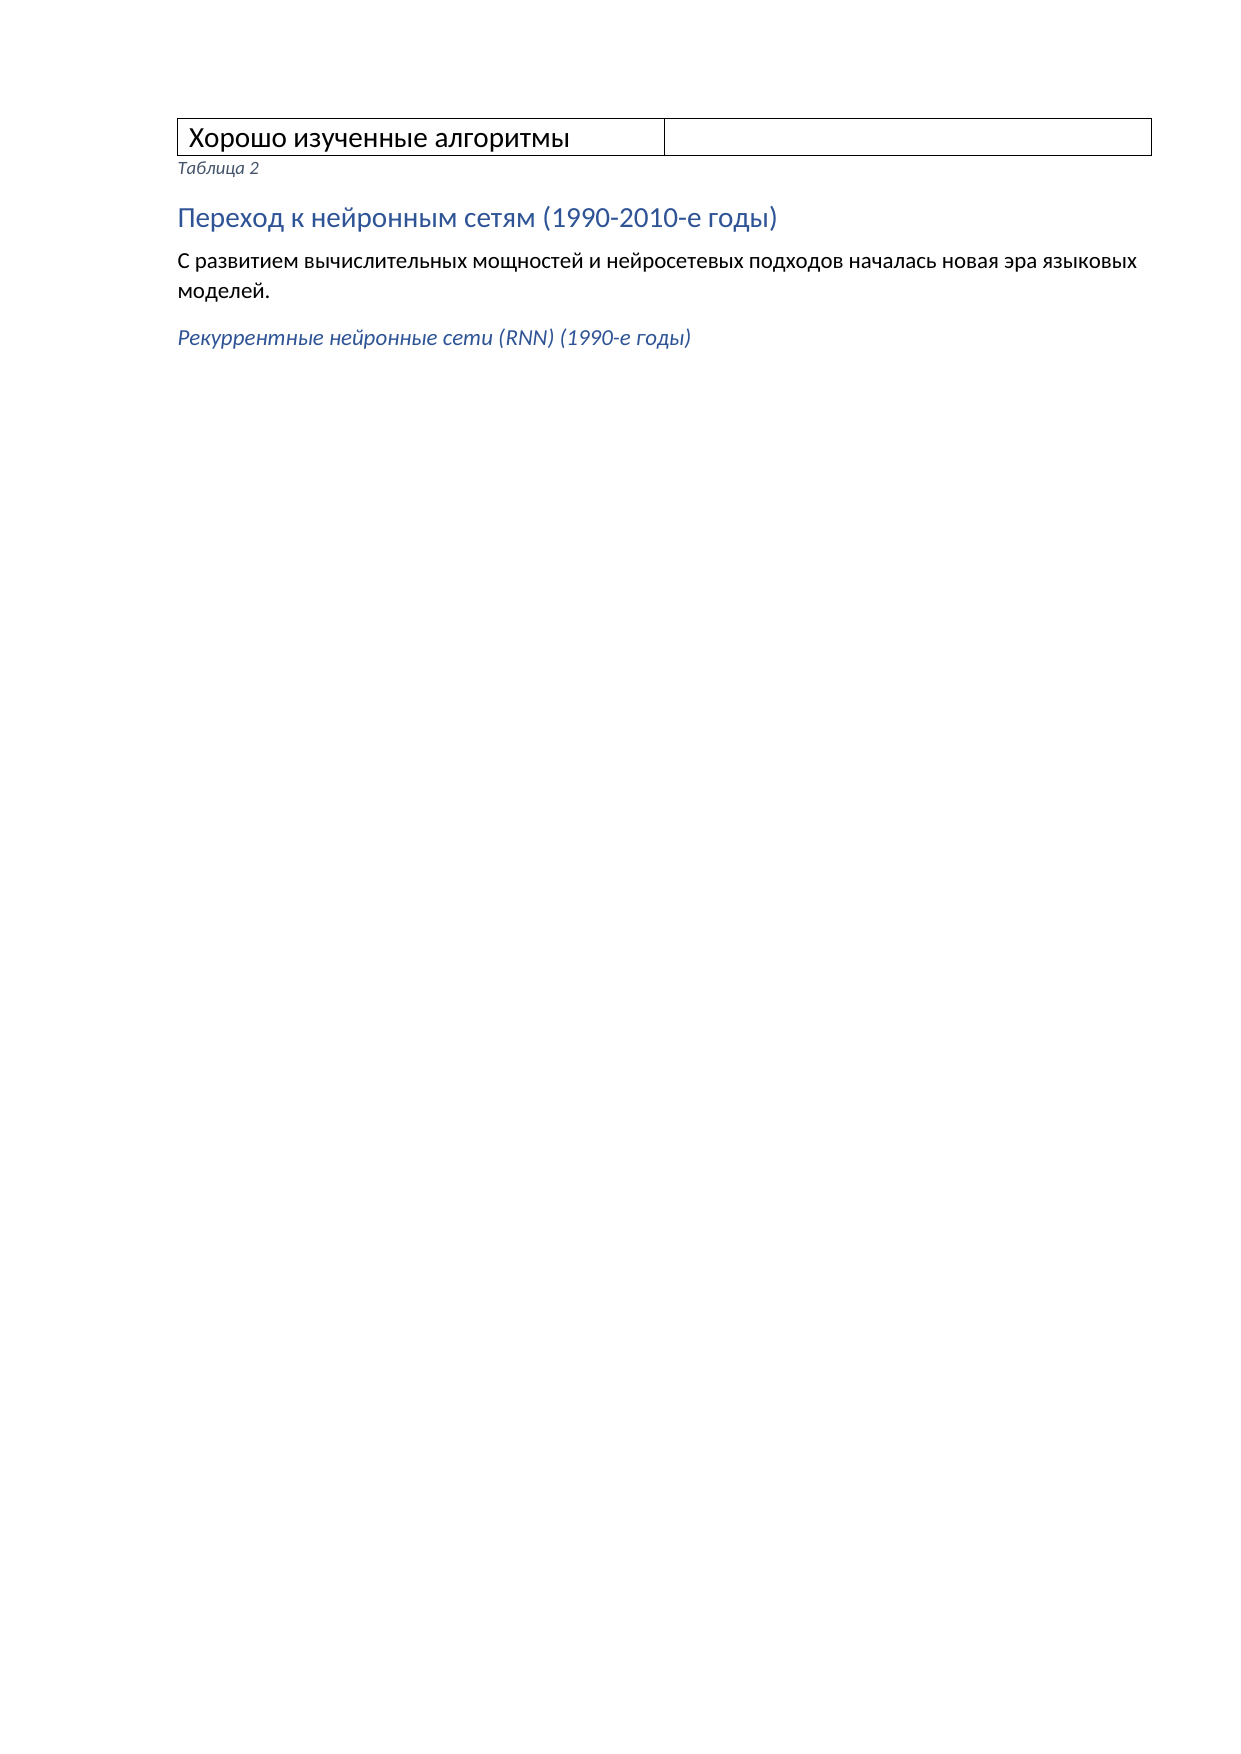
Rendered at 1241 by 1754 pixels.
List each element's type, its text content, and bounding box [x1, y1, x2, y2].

table_cell [665, 119, 1151, 155]
subtitle Рекуррентные нейронные сети (RNN) (1990-е годы) [177, 323, 1152, 351]
subtitle Переход к нейронным сетям (1990-2010-е годы) [177, 199, 1152, 235]
table_cell Хорошо изученные алгоритмы [178, 119, 664, 155]
text С развитием вычислительных мощностей и нейросетевых подходов началась новая эра языковых моделей. [177, 246, 1152, 304]
